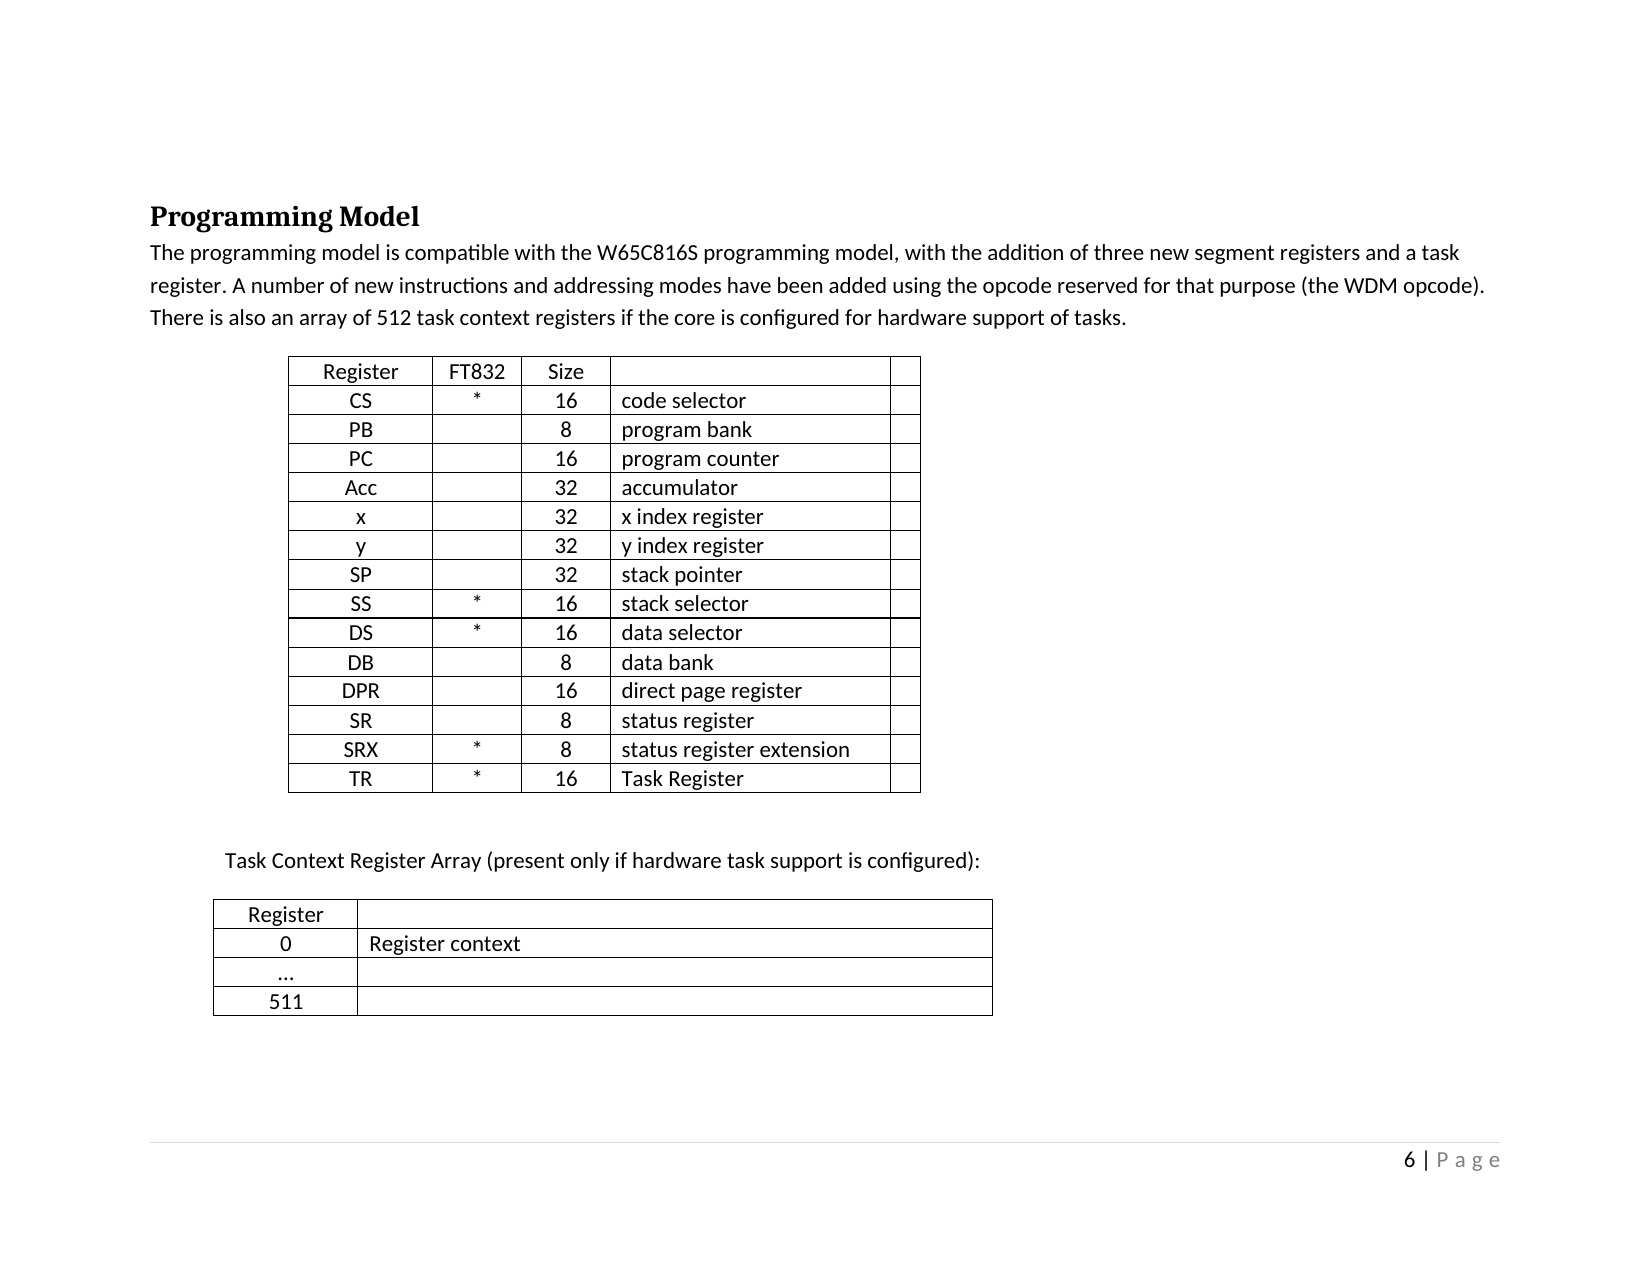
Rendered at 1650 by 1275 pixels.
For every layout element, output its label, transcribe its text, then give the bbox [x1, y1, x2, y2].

table_cell 16 [522, 444, 610, 472]
table_cell status register extension [611, 735, 890, 763]
table_cell 8 [522, 648, 610, 676]
table_cell [433, 677, 521, 705]
table_cell CS [289, 386, 432, 414]
table_cell x index register [611, 502, 890, 530]
subtitle Programming Model [150, 200, 1500, 233]
table_cell Register context [358, 929, 992, 957]
table_cell * [433, 386, 521, 414]
table_cell data bank [611, 648, 890, 676]
table_cell 32 [522, 473, 610, 501]
table_cell [891, 473, 920, 501]
table_cell [891, 415, 920, 443]
table_cell [358, 987, 992, 1015]
table_cell [433, 473, 521, 501]
table_cell y [289, 531, 432, 559]
table_cell [891, 386, 920, 414]
table_cell Task Register [611, 764, 890, 792]
table_cell * [433, 764, 521, 792]
table_cell SRX [289, 735, 432, 763]
table_cell accumulator [611, 473, 890, 501]
table_cell * [433, 619, 521, 647]
table_header [891, 357, 920, 385]
text Task Context Register Array (present only if hardware task support is configured): [225, 846, 1500, 874]
table_header Size [522, 357, 610, 385]
table_header Register [214, 900, 357, 928]
table_cell 16 [522, 386, 610, 414]
table_header [358, 900, 992, 928]
table_cell [891, 590, 920, 617]
table_cell [891, 648, 920, 676]
table_cell [891, 560, 920, 588]
table_cell stack selector [611, 590, 890, 617]
table_cell code selector [611, 386, 890, 414]
table_cell DS [289, 619, 432, 647]
table_cell direct page register [611, 677, 890, 705]
table_cell 8 [522, 735, 610, 763]
table_cell data selector [611, 619, 890, 647]
table_cell DB [289, 648, 432, 676]
table_cell [891, 735, 920, 763]
table_cell [433, 502, 521, 530]
table_cell DPR [289, 677, 432, 705]
table_header [611, 357, 890, 385]
table_cell [891, 444, 920, 472]
table_cell [433, 444, 521, 472]
table_cell [891, 619, 920, 647]
table_cell Acc [289, 473, 432, 501]
table_cell SP [289, 560, 432, 588]
table_cell [358, 958, 992, 986]
table_cell stack pointer [611, 560, 890, 588]
table_cell [433, 415, 521, 443]
table_cell x [289, 502, 432, 530]
table_header Register [289, 357, 432, 385]
table_cell PC [289, 444, 432, 472]
table_cell [891, 677, 920, 705]
table_cell PB [289, 415, 432, 443]
text The programming model is compatible with the W65C816S programming model, with the addition of three new segment registers and a task register. A number of new instructions and addressing modes have been added using the opcode reserved for that purpose (the WDM opcode). There is also an array of 512 task context registers if the core is configured for hardware support of tasks. [150, 238, 1500, 331]
table_cell * [433, 590, 521, 617]
table_cell status register [611, 706, 890, 734]
table_cell 32 [522, 560, 610, 588]
table_cell [891, 531, 920, 559]
table_cell 8 [522, 706, 610, 734]
table_cell 16 [522, 619, 610, 647]
table_cell y index register [611, 531, 890, 559]
table_cell SR [289, 706, 432, 734]
table_cell 8 [522, 415, 610, 443]
table_cell 16 [522, 764, 610, 792]
table_cell [891, 706, 920, 734]
table_cell [433, 648, 521, 676]
table_cell [891, 764, 920, 792]
table_cell [891, 502, 920, 530]
table_header FT832 [433, 357, 521, 385]
table_cell * [433, 735, 521, 763]
table_cell 511 [214, 987, 357, 1015]
table_cell … [214, 958, 357, 986]
table_cell TR [289, 764, 432, 792]
table_cell [433, 706, 521, 734]
table_cell 32 [522, 531, 610, 559]
table_cell SS [289, 590, 432, 617]
table_cell 32 [522, 502, 610, 530]
table_cell program counter [611, 444, 890, 472]
table_cell 16 [522, 677, 610, 705]
table_cell program bank [611, 415, 890, 443]
table_cell [433, 560, 521, 588]
table_cell 0 [214, 929, 357, 957]
table_cell 16 [522, 590, 610, 617]
table_cell [433, 531, 521, 559]
